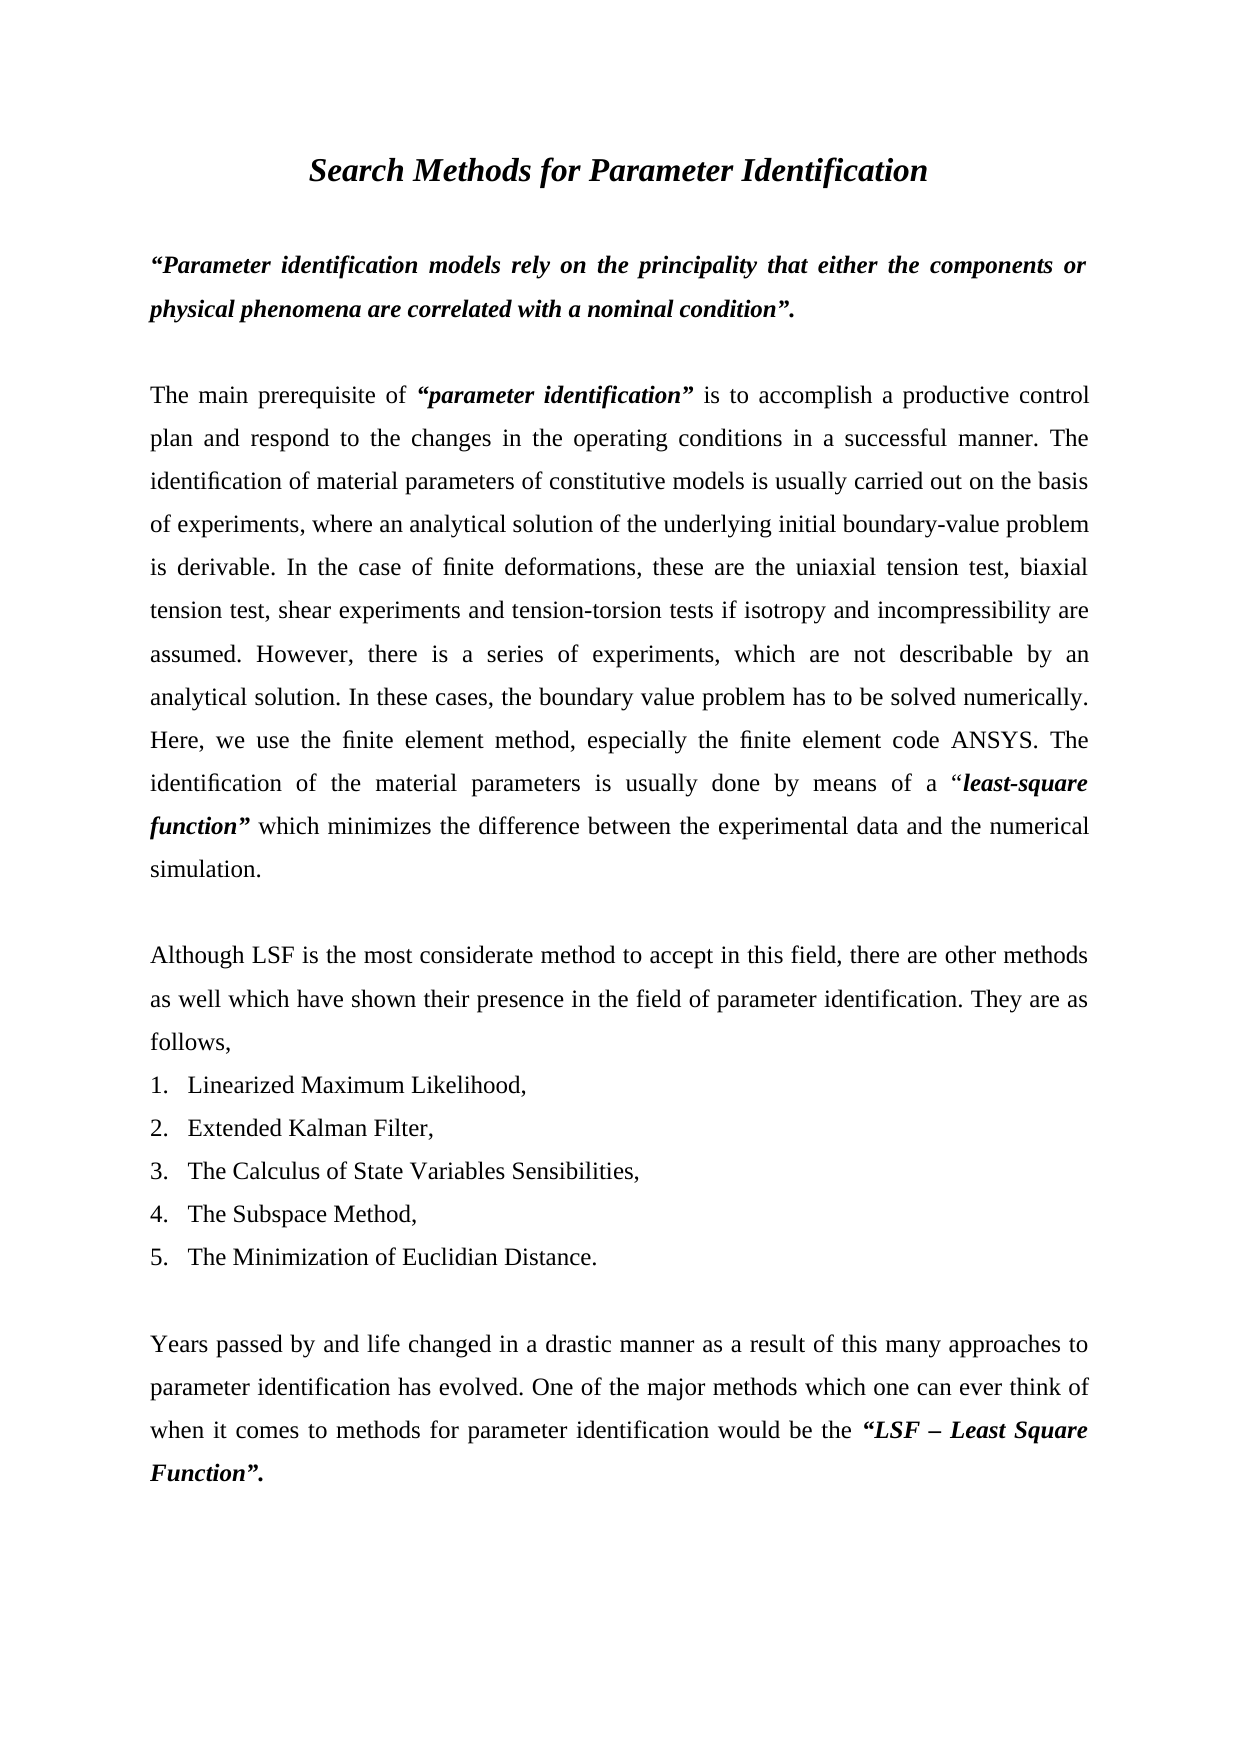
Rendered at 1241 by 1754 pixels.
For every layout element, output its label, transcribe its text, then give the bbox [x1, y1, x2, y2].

text Years passed by and life changed in a drastic manner as a result of this many approaches to parameter identification has evolved. One of the major methods which one can ever think of when it comes to methods for parameter identification would be the “LSF – Least Square Function”. [150, 1329, 1090, 1487]
text “Parameter identification models rely on the principality that either the components or physical phenomena are correlated with a nominal condition”. [150, 251, 1090, 322]
list The Subspace Method, [150, 1199, 1090, 1228]
list Extended Kalman Filter, [150, 1113, 1090, 1142]
text Although LSF is the most considerate method to accept in this field, there are other methods as well which have shown their presence in the field of parameter identification. They are as follows, [150, 941, 1090, 1056]
text Search Methods for Parameter Identification [150, 150, 1090, 188]
text The main prerequisite of “parameter identification” is to accomplish a productive control plan and respond to the changes in the operating conditions in a successful manner. The identiﬁcation of material parameters of constitutive models is usually carried out on the basis of experiments, where an analytical solution of the underlying initial boundary-value problem is derivable. In the case of ﬁnite deformations, these are the uniaxial tension test, biaxial tension test, shear experiments and tension-torsion tests if isotropy and incompressibility are assumed. However, there is a series of experiments, which are not describable by an analytical solution. In these cases, the boundary value problem has to be solved numerically. Here, we use the ﬁnite element method, especially the ﬁnite element code ANSYS. The identiﬁcation of the material parameters is usually done by means of a “least-square function” which minimizes the difference between the experimental data and the numerical simulation. [150, 380, 1090, 883]
list Linearized Maximum Likelihood, [150, 1070, 1090, 1099]
list The Minimization of Euclidian Distance. [150, 1242, 1090, 1271]
list The Calculus of State Variables Sensibilities, [150, 1156, 1090, 1185]
